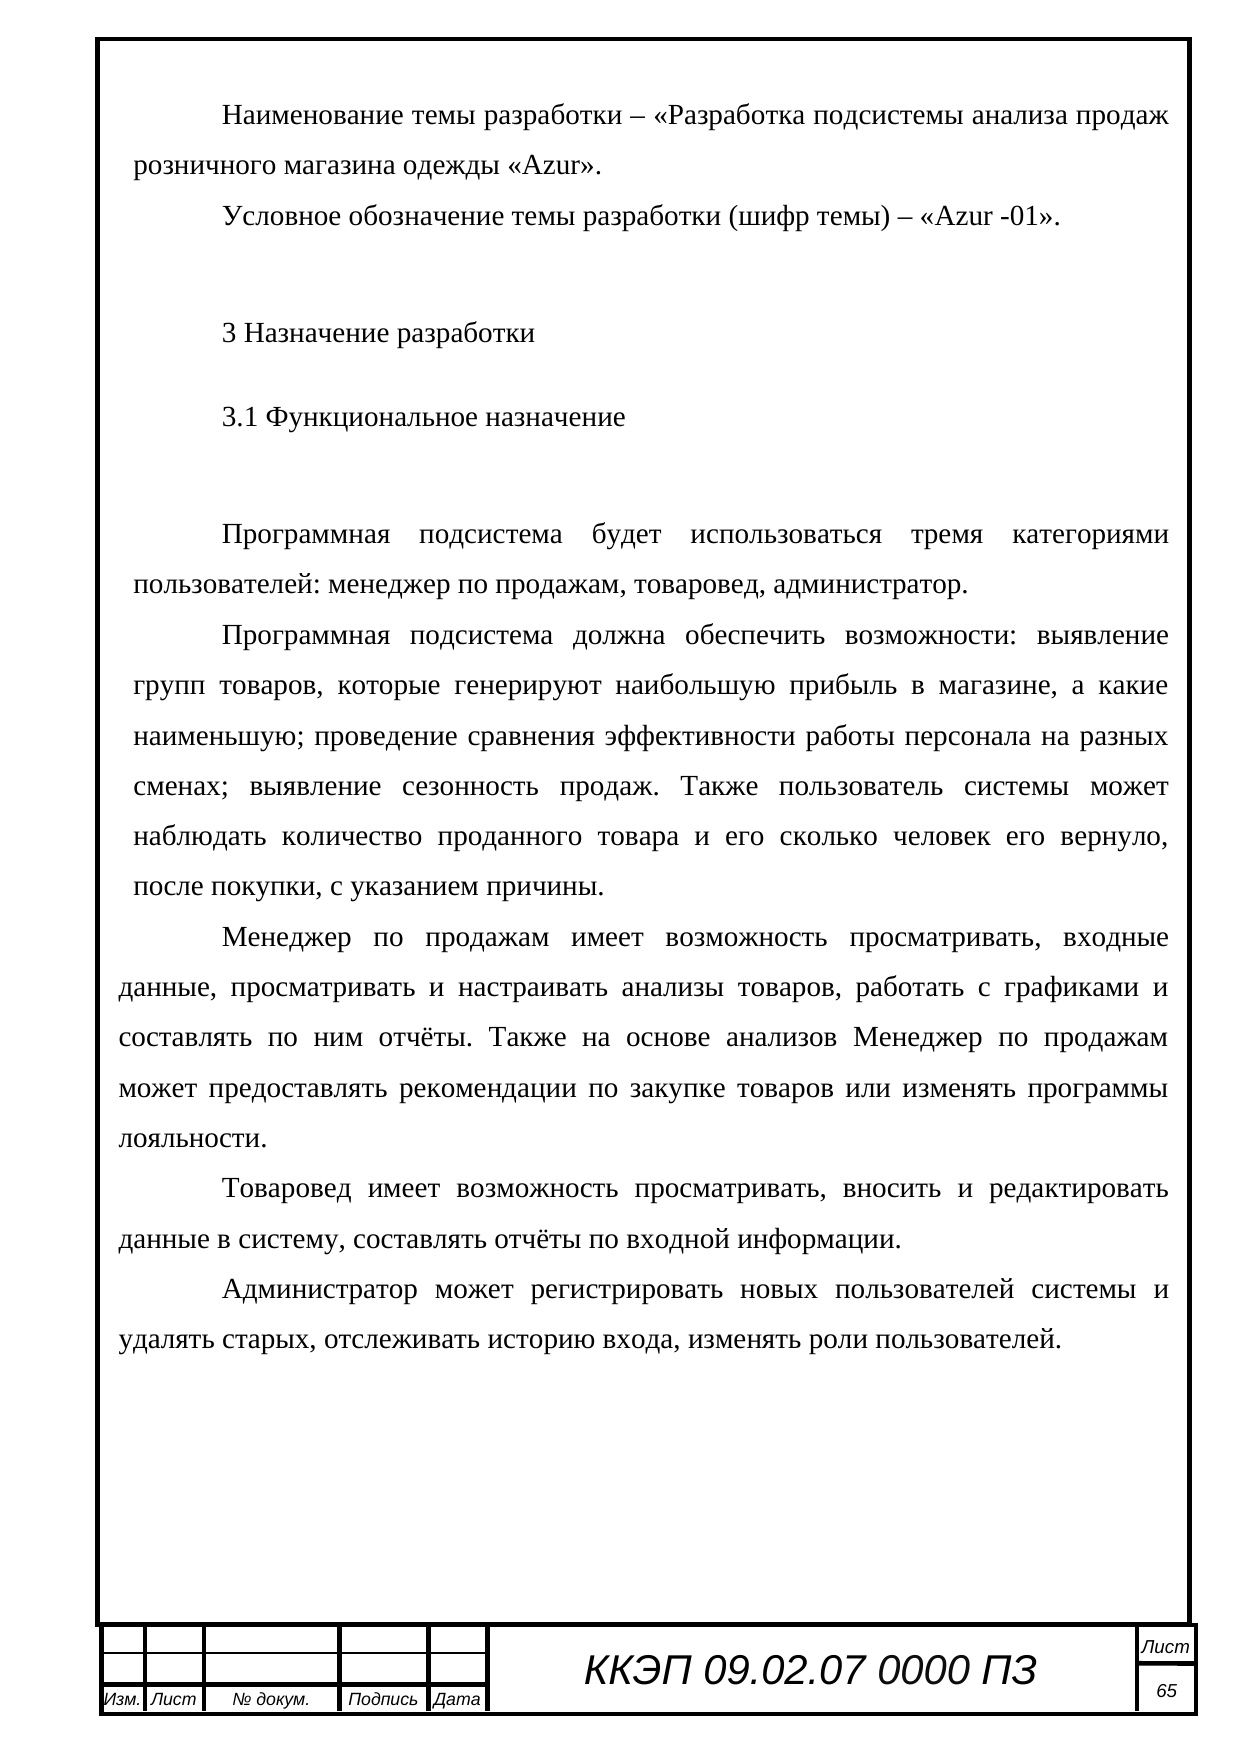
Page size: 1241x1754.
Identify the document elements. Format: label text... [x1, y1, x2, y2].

list Условное обозначение темы разработки (шифр темы) – «Azur -01». [133, 198, 1169, 231]
list Программная подсистема должна обеспечить возможности: выявление групп товаров, которые генерируют наибольшую прибыль в магазине, а какие наименьшую; проведение сравнения эффективности работы персонала на разных сменах; выявление сезонность продаж. Также пользователь системы может наблюдать количество проданного товара и его сколько человек его вернуло, после покупки, с указанием причины. [133, 617, 1169, 902]
list Товаровед имеет возможность просматривать, вносить и редактировать данные в систему, составлять отчёты по входной информации. [118, 1170, 1169, 1254]
list 3 Назначение разработки [133, 315, 1169, 349]
list Администратор может регистрировать новых пользователей системы и удалять старых, отслеживать историю входа, изменять роли пользователей. [118, 1271, 1169, 1355]
list Менеджер по продажам имеет возможность просматривать, входные данные, просматривать и настраивать анализы товаров, работать с графиками и составлять по ним отчёты. Также на основе анализов Менеджер по продажам может предоставлять рекомендации по закупке товаров или изменять программы лояльности. [118, 919, 1169, 1154]
list Программная подсистема будет использоваться тремя категориями пользователей: менеджер по продажам, товаровед, администратор. [133, 516, 1169, 600]
list 3.1 Функциональное назначение [133, 399, 1169, 432]
list Наименование темы разработки – «Разработка подсистемы анализа продаж розничного магазина одежды «Azur». [133, 97, 1169, 181]
